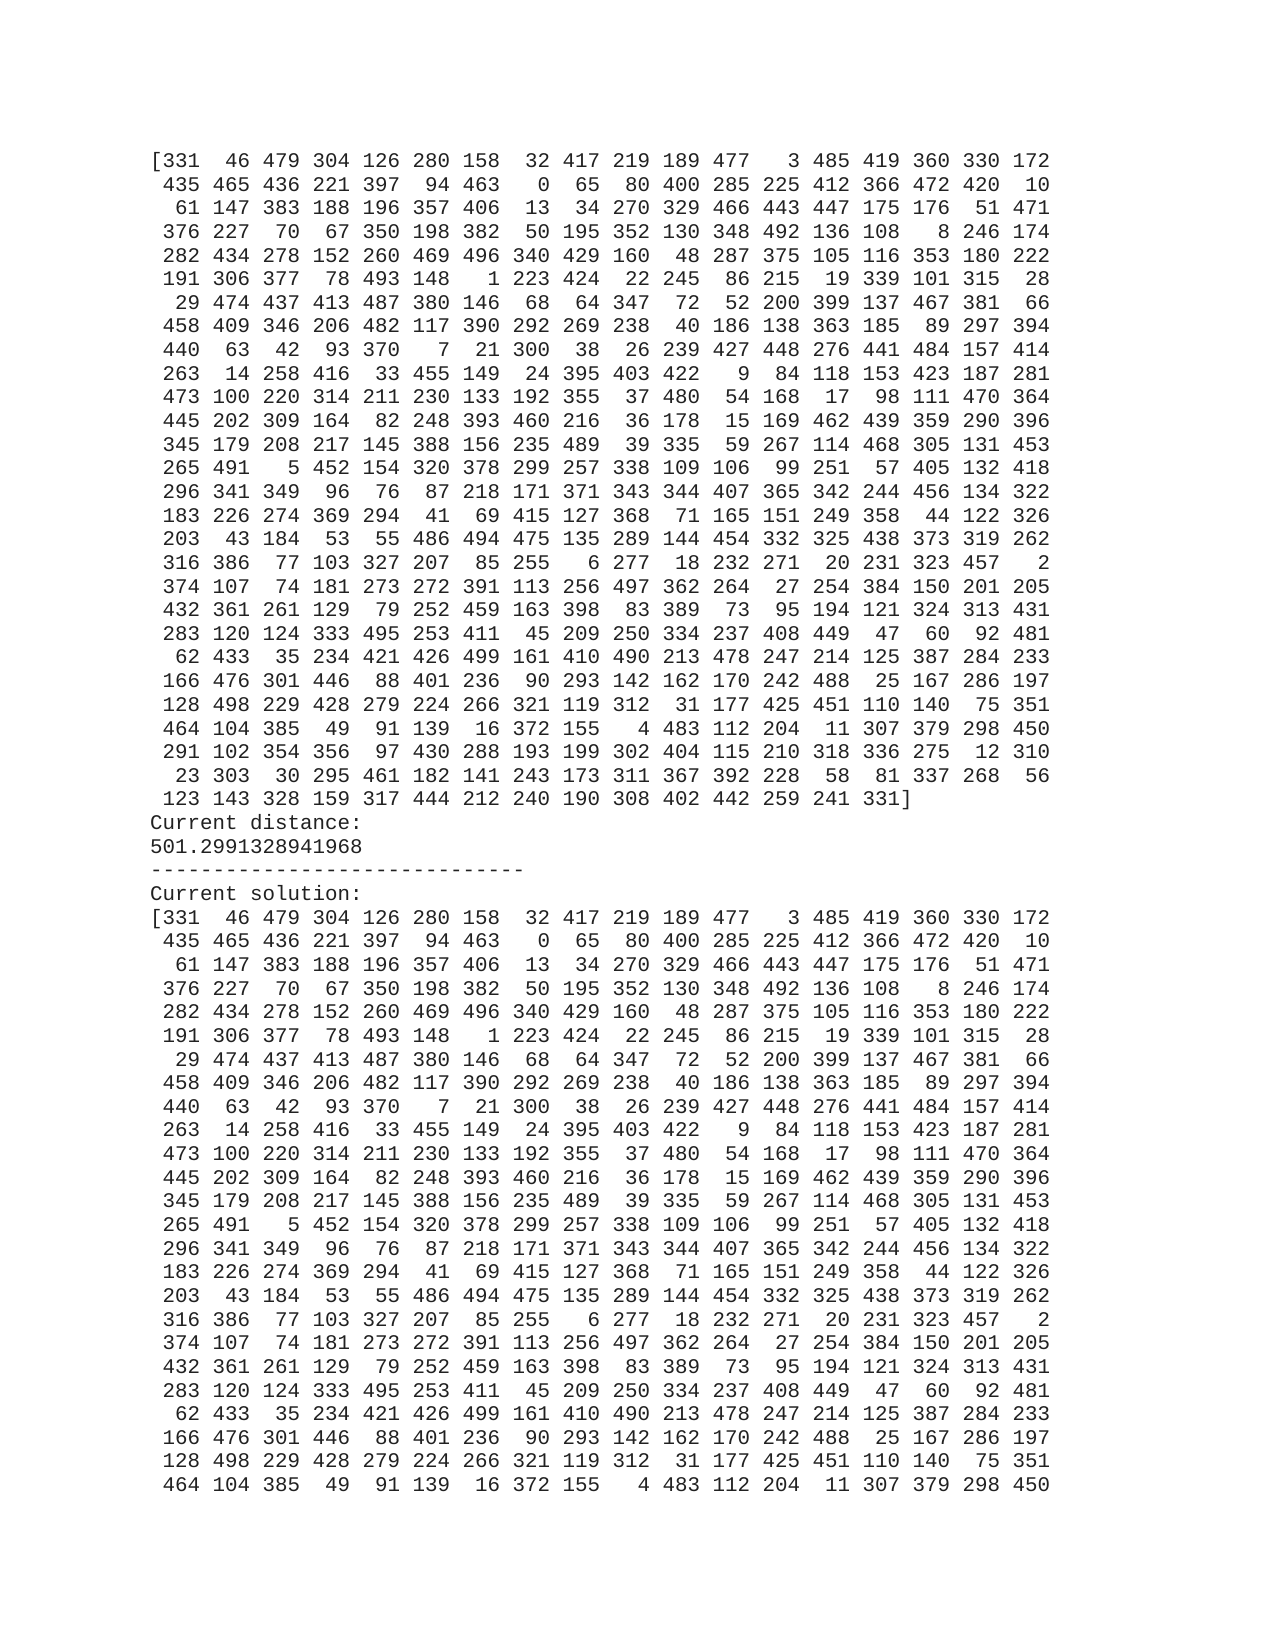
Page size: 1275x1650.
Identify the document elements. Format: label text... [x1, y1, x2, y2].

text 345 179 208 217 145 388 156 235 489 39 335 59 267 114 468 305 131 453 [150, 1190, 1125, 1214]
text 61 147 383 188 196 357 406 13 34 270 329 466 443 447 175 176 51 471 [150, 197, 1125, 221]
text 61 147 383 188 196 357 406 13 34 270 329 466 443 447 175 176 51 471 [150, 954, 1125, 978]
text 282 434 278 152 260 469 496 340 429 160 48 287 375 105 116 353 180 222 [150, 244, 1125, 268]
text 191 306 377 78 493 148 1 223 424 22 245 86 215 19 339 101 315 28 [150, 1025, 1125, 1048]
text 62 433 35 234 421 426 499 161 410 490 213 478 247 214 125 387 284 233 [150, 647, 1125, 670]
text 435 465 436 221 397 94 463 0 65 80 400 285 225 412 366 472 420 10 [150, 174, 1125, 197]
text 123 143 328 159 317 444 212 240 190 308 402 442 259 241 331] [150, 788, 1125, 812]
text 128 498 229 428 279 224 266 321 119 312 31 177 425 451 110 140 75 351 [150, 694, 1125, 717]
text 191 306 377 78 493 148 1 223 424 22 245 86 215 19 339 101 315 28 [150, 268, 1125, 292]
text 265 491 5 452 154 320 378 299 257 338 109 106 99 251 57 405 132 418 [150, 457, 1125, 481]
text 263 14 258 416 33 455 149 24 395 403 422 9 84 118 153 423 187 281 [150, 363, 1125, 386]
text 316 386 77 103 327 207 85 255 6 277 18 232 271 20 231 323 457 2 [150, 1309, 1125, 1332]
text 473 100 220 314 211 230 133 192 355 37 480 54 168 17 98 111 470 364 [150, 386, 1125, 410]
text Current distance: [150, 812, 1125, 836]
text 473 100 220 314 211 230 133 192 355 37 480 54 168 17 98 111 470 364 [150, 1143, 1125, 1167]
text 374 107 74 181 273 272 391 113 256 497 362 264 27 254 384 150 201 205 [150, 576, 1125, 599]
text 464 104 385 49 91 139 16 372 155 4 483 112 204 11 307 379 298 450 [150, 1474, 1125, 1498]
text 183 226 274 369 294 41 69 415 127 368 71 165 151 249 358 44 122 326 [150, 1261, 1125, 1285]
text 445 202 309 164 82 248 393 460 216 36 178 15 169 462 439 359 290 396 [150, 410, 1125, 434]
text 29 474 437 413 487 380 146 68 64 347 72 52 200 399 137 467 381 66 [150, 292, 1125, 316]
text 29 474 437 413 487 380 146 68 64 347 72 52 200 399 137 467 381 66 [150, 1048, 1125, 1072]
text 291 102 354 356 97 430 288 193 199 302 404 115 210 318 336 275 12 310 [150, 741, 1125, 765]
text 23 303 30 295 461 182 141 243 173 311 367 392 228 58 81 337 268 56 [150, 765, 1125, 788]
text 374 107 74 181 273 272 391 113 256 497 362 264 27 254 384 150 201 205 [150, 1332, 1125, 1356]
text 445 202 309 164 82 248 393 460 216 36 178 15 169 462 439 359 290 396 [150, 1167, 1125, 1190]
text 183 226 274 369 294 41 69 415 127 368 71 165 151 249 358 44 122 326 [150, 505, 1125, 528]
text 296 341 349 96 76 87 218 171 371 343 344 407 365 342 244 456 134 322 [150, 481, 1125, 505]
text 263 14 258 416 33 455 149 24 395 403 422 9 84 118 153 423 187 281 [150, 1119, 1125, 1143]
text 376 227 70 67 350 198 382 50 195 352 130 348 492 136 108 8 246 174 [150, 221, 1125, 244]
text 128 498 229 428 279 224 266 321 119 312 31 177 425 451 110 140 75 351 [150, 1451, 1125, 1474]
text 432 361 261 129 79 252 459 163 398 83 389 73 95 194 121 324 313 431 [150, 599, 1125, 623]
text 345 179 208 217 145 388 156 235 489 39 335 59 267 114 468 305 131 453 [150, 434, 1125, 457]
text 283 120 124 333 495 253 411 45 209 250 334 237 408 449 47 60 92 481 [150, 1379, 1125, 1403]
text 265 491 5 452 154 320 378 299 257 338 109 106 99 251 57 405 132 418 [150, 1214, 1125, 1238]
text 62 433 35 234 421 426 499 161 410 490 213 478 247 214 125 387 284 233 [150, 1403, 1125, 1427]
text 283 120 124 333 495 253 411 45 209 250 334 237 408 449 47 60 92 481 [150, 623, 1125, 647]
text 435 465 436 221 397 94 463 0 65 80 400 285 225 412 366 472 420 10 [150, 930, 1125, 954]
text 316 386 77 103 327 207 85 255 6 277 18 232 271 20 231 323 457 2 [150, 552, 1125, 576]
text 376 227 70 67 350 198 382 50 195 352 130 348 492 136 108 8 246 174 [150, 978, 1125, 1001]
text 282 434 278 152 260 469 496 340 429 160 48 287 375 105 116 353 180 222 [150, 1001, 1125, 1025]
text 203 43 184 53 55 486 494 475 135 289 144 454 332 325 438 373 319 262 [150, 528, 1125, 552]
text ------------------------------ [150, 859, 1125, 883]
text [331 46 479 304 126 280 158 32 417 219 189 477 3 485 419 360 330 172 [150, 907, 1125, 930]
text 458 409 346 206 482 117 390 292 269 238 40 186 138 363 185 89 297 394 [150, 316, 1125, 339]
text 464 104 385 49 91 139 16 372 155 4 483 112 204 11 307 379 298 450 [150, 717, 1125, 741]
text 166 476 301 446 88 401 236 90 293 142 162 170 242 488 25 167 286 197 [150, 670, 1125, 694]
text 296 341 349 96 76 87 218 171 371 343 344 407 365 342 244 456 134 322 [150, 1238, 1125, 1261]
text 501.2991328941968 [150, 836, 1125, 859]
text 440 63 42 93 370 7 21 300 38 26 239 427 448 276 441 484 157 414 [150, 339, 1125, 363]
text 432 361 261 129 79 252 459 163 398 83 389 73 95 194 121 324 313 431 [150, 1356, 1125, 1379]
text [331 46 479 304 126 280 158 32 417 219 189 477 3 485 419 360 330 172 [150, 150, 1125, 174]
text 440 63 42 93 370 7 21 300 38 26 239 427 448 276 441 484 157 414 [150, 1096, 1125, 1119]
text 166 476 301 446 88 401 236 90 293 142 162 170 242 488 25 167 286 197 [150, 1427, 1125, 1451]
text Current solution: [150, 883, 1125, 907]
text 458 409 346 206 482 117 390 292 269 238 40 186 138 363 185 89 297 394 [150, 1072, 1125, 1096]
text 203 43 184 53 55 486 494 475 135 289 144 454 332 325 438 373 319 262 [150, 1285, 1125, 1309]
